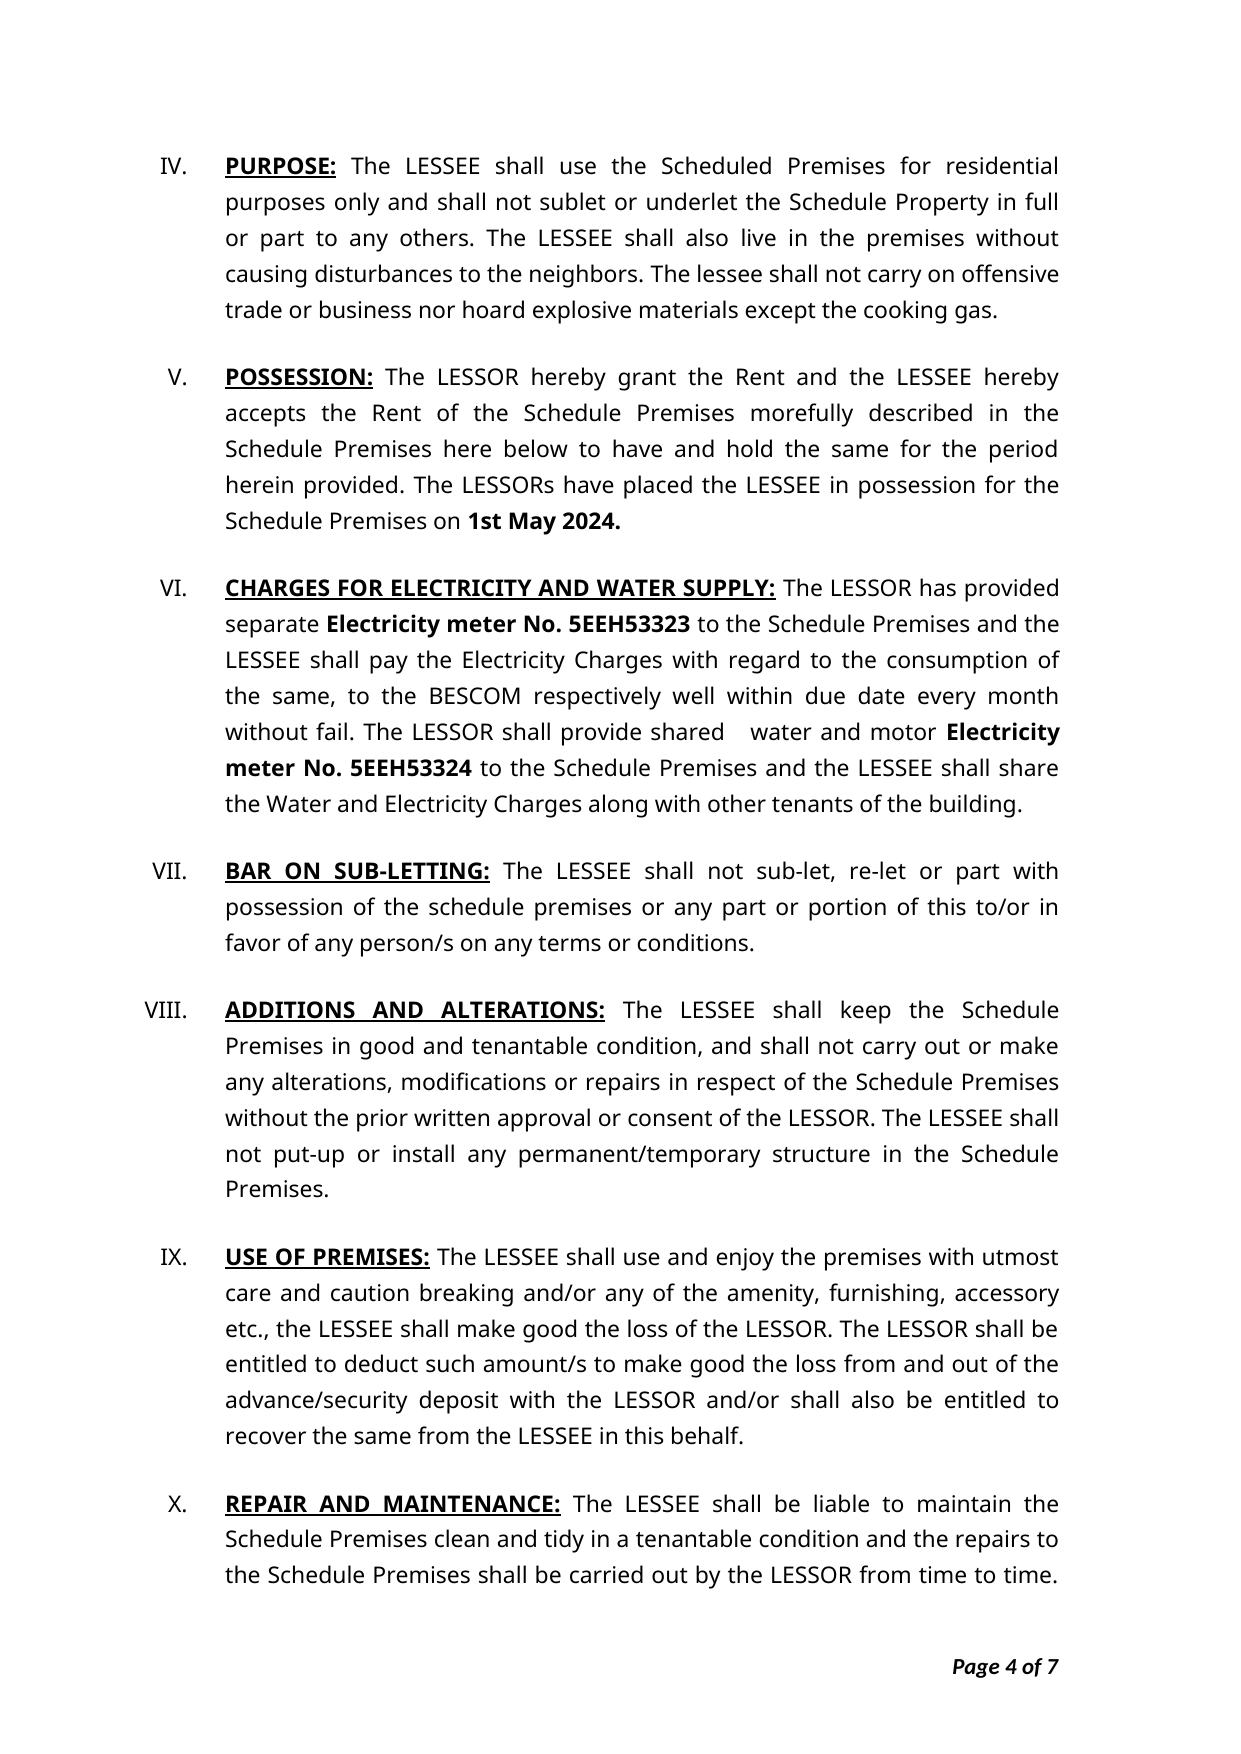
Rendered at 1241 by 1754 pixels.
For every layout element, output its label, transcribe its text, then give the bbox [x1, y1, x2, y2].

list POSSESSION: The LESSOR hereby grant the Rent and the LESSEE hereby accepts the Rent of the Schedule Premises morefully described in the Schedule Premises here below to have and hold the same for the period herein provided. The LESSORs have placed the LESSEE in possession for the Schedule Premises on 1st May 2024. [187, 361, 1060, 536]
list PURPOSE: The LESSEE shall use the Scheduled Premises for residential purposes only and shall not sublet or underlet the Schedule Property in full or part to any others. The LESSEE shall also live in the premises without causing disturbances to the neighbors. The lessee shall not carry on offensive trade or business nor hoard explosive materials except the cooking gas. [187, 150, 1060, 325]
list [187, 1487, 1060, 1591]
list USE OF PREMISES: The LESSEE shall use and enjoy the premises with utmost care and caution breaking and/or any of the amenity, furnishing, accessory etc., the LESSEE shall make good the loss of the LESSOR. The LESSOR shall be entitled to deduct such amount/s to make good the loss from and out of the advance/security deposit with the LESSOR and/or shall also be entitled to recover the same from the LESSEE in this behalf. [187, 1241, 1060, 1452]
list ADDITIONS AND ALTERATIONS: The LESSEE shall keep the Schedule Premises in good and tenantable condition, and shall not carry out or make any alterations, modifications or repairs in respect of the Schedule Premises without the prior written approval or consent of the LESSOR. The LESSEE shall not put-up or install any permanent/temporary structure in the Schedule Premises. [187, 994, 1060, 1205]
list CHARGES FOR ELECTRICITY AND WATER SUPPLY: The LESSOR has provided separate Electricity meter No. 5EEH53323 to the Schedule Premises and the LESSEE shall pay the Electricity Charges with regard to the consumption of the same, to the BESCOM respectively well within due date every month without fail. The LESSOR shall provide shared water and motor Electricity meter No. 5EEH53324 to the Schedule Premises and the LESSEE shall share the Water and Electricity Charges along with other tenants of the building. [187, 572, 1060, 819]
list BAR ON SUB-LETTING: The LESSEE shall not sub-let, re-let or part with possession of the schedule premises or any part or portion of this to/or in favor of any person/s on any terms or conditions. [187, 855, 1060, 958]
